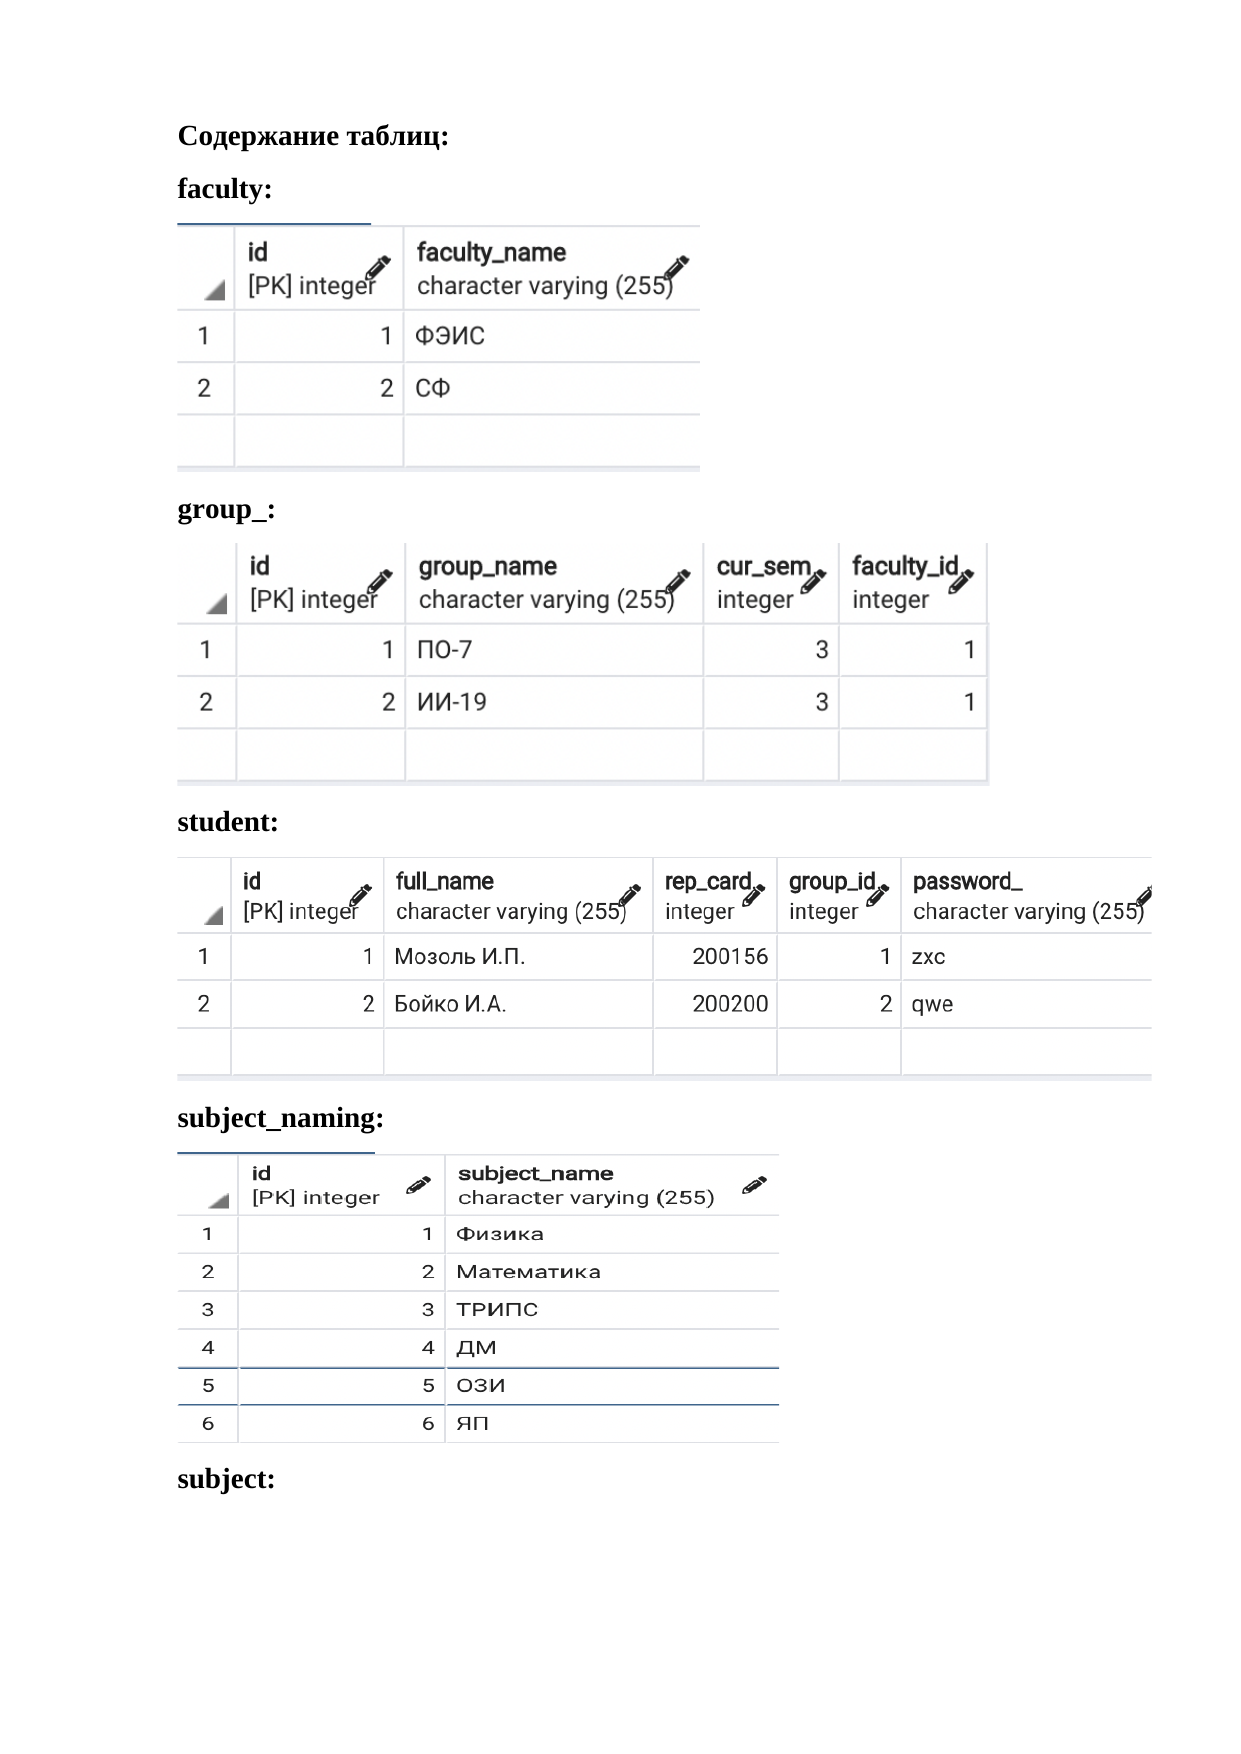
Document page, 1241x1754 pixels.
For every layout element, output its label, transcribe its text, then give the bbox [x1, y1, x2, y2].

text faculty: [177, 171, 1152, 204]
picture [177, 223, 700, 472]
picture [177, 543, 990, 786]
picture [177, 857, 1152, 1081]
text group_: [177, 491, 1152, 524]
text subject: [177, 1461, 1152, 1495]
text subject_naming: [177, 1100, 1152, 1133]
text student: [177, 804, 1152, 838]
picture [177, 1152, 780, 1443]
text Содержание таблиц: [177, 118, 1152, 152]
